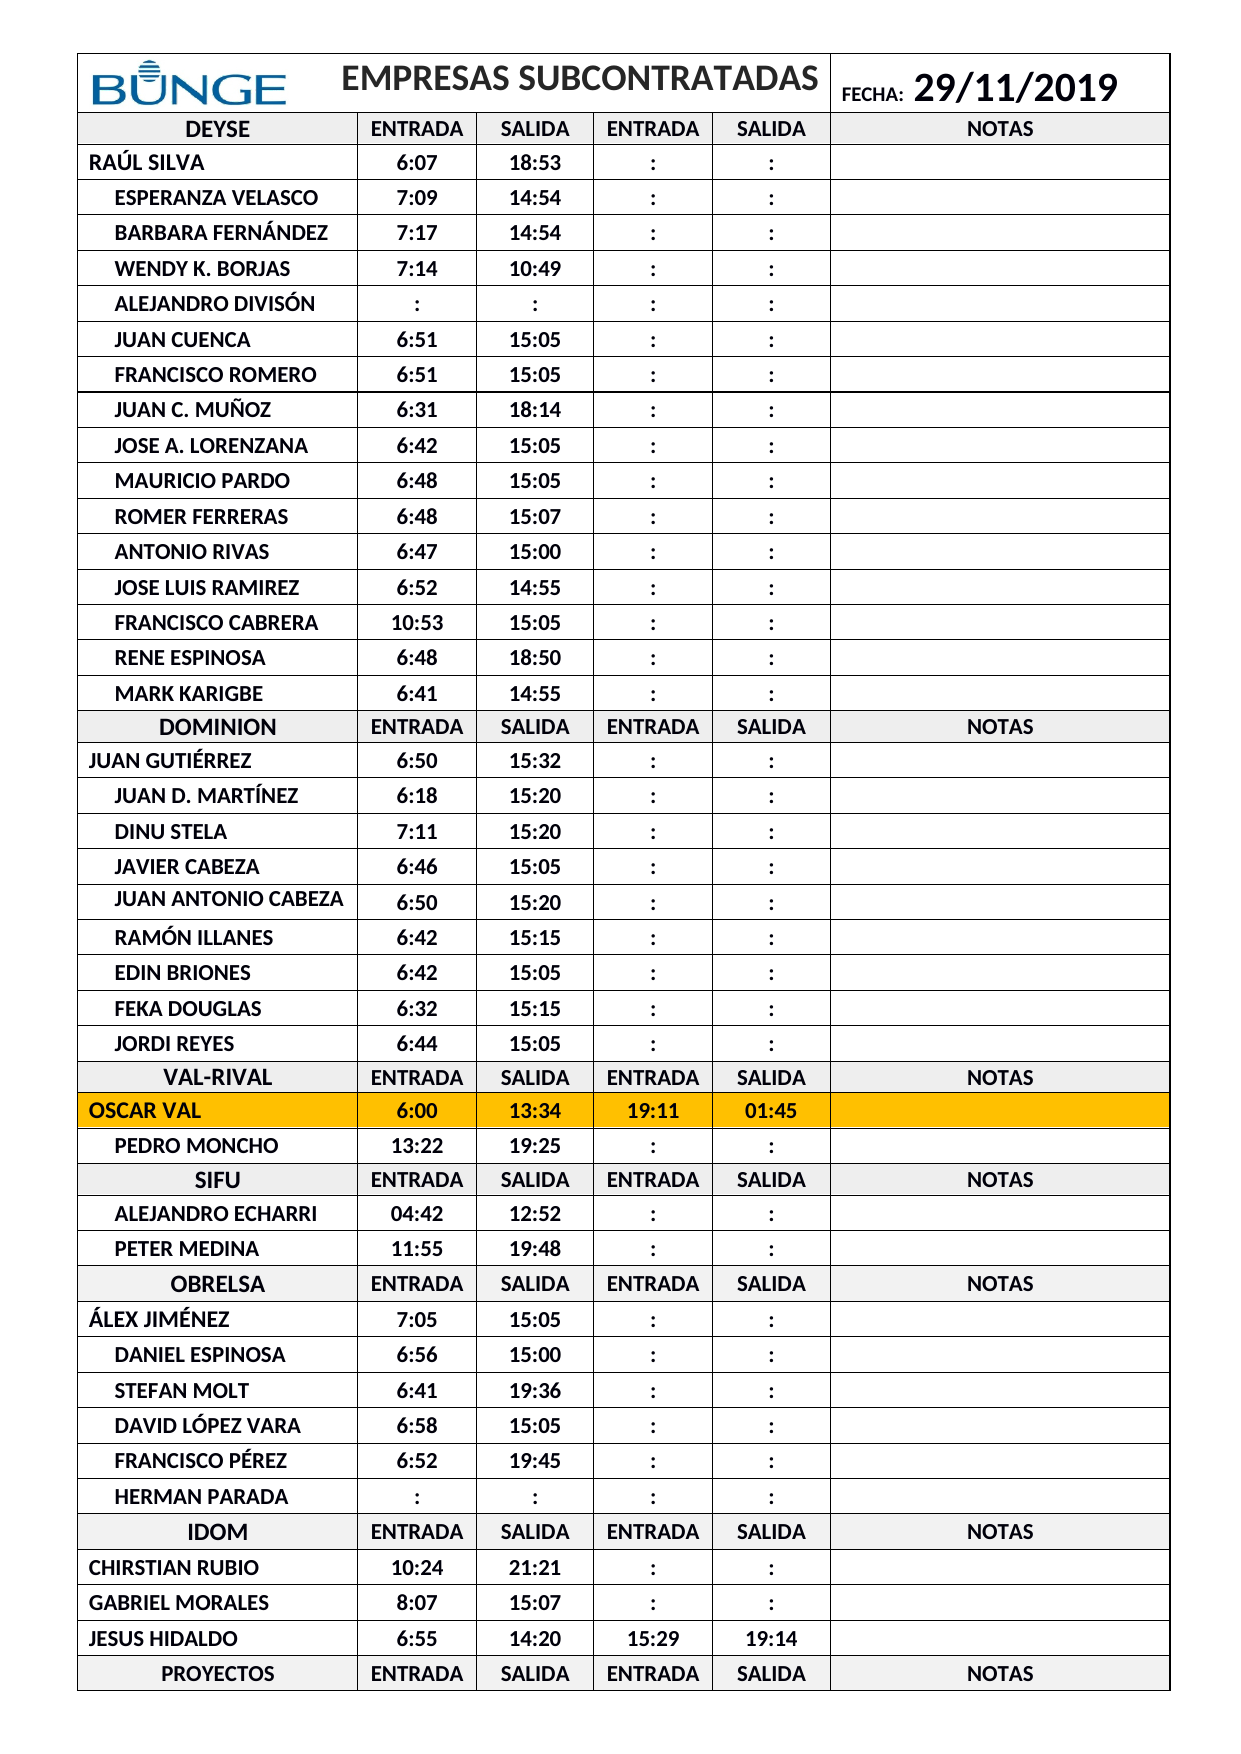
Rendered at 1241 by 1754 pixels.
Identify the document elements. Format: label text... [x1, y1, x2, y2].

table_cell 6:55 [358, 1621, 476, 1655]
table_cell ENTRADA [358, 113, 476, 143]
table_cell JUAN ANTONIO CABEZA CABEZAS [78, 885, 357, 919]
table_cell [831, 920, 1169, 954]
table_cell : [477, 286, 593, 321]
table_cell : [713, 1444, 830, 1478]
table_cell 15:05 [477, 1302, 593, 1336]
table_cell 13:34 [477, 1093, 593, 1127]
table_cell 15:00 [477, 1337, 593, 1372]
table_cell : [713, 357, 830, 391]
table_cell 6:41 [358, 676, 476, 710]
table_cell 15:00 [477, 534, 593, 568]
table_cell [831, 1026, 1169, 1061]
table_cell NOTAS [831, 1164, 1169, 1194]
table_cell PROYECTOS [78, 1656, 357, 1690]
table_cell [831, 778, 1169, 813]
table_cell NOTAS [831, 711, 1169, 742]
table_cell 14:20 [477, 1621, 593, 1655]
table_cell NOTAS [831, 1656, 1169, 1690]
table_cell NOTAS [831, 113, 1169, 143]
table_cell : [594, 1550, 712, 1584]
table_cell : [594, 463, 712, 498]
table_cell 15:05 [477, 849, 593, 883]
table_cell ENTRADA [594, 113, 712, 143]
table_cell 14:55 [477, 570, 593, 604]
table_cell ALEJANDRO ECHARRI [78, 1196, 357, 1230]
table_cell SALIDA [713, 711, 830, 742]
table_cell : [594, 991, 712, 1025]
table_cell [831, 393, 1169, 427]
table_cell ÁLEX JIMÉNEZ [78, 1302, 357, 1336]
table_cell SALIDA [713, 1514, 830, 1549]
table_cell JESUS HIDALDO [78, 1621, 357, 1655]
table_cell 6:32 [358, 991, 476, 1025]
table_cell : [594, 251, 712, 285]
table_cell : [713, 145, 830, 179]
table_cell [831, 251, 1169, 285]
table_cell ENTRADA [358, 1656, 476, 1690]
table_cell 15:05 [477, 1408, 593, 1442]
table_cell 15:15 [477, 991, 593, 1025]
table_cell 6:42 [358, 920, 476, 954]
table_cell EDIN BRIONES [78, 955, 357, 990]
table_cell : [713, 251, 830, 285]
table_cell 18:53 [477, 145, 593, 179]
table_cell : [713, 1196, 830, 1230]
table_cell [831, 499, 1169, 533]
table_cell : [594, 215, 712, 250]
table_cell [831, 849, 1169, 883]
table_cell 14:54 [477, 180, 593, 214]
table_cell : [713, 1585, 830, 1619]
table_cell : [594, 393, 712, 427]
table_cell DOMINION [78, 711, 357, 742]
table_cell 15:05 [477, 955, 593, 990]
table_cell 6:52 [358, 1444, 476, 1478]
table_cell [831, 676, 1169, 710]
table_cell : [713, 1231, 830, 1265]
table_cell : [594, 428, 712, 462]
table_cell 19:48 [477, 1231, 593, 1265]
table_cell 15:05 [477, 1026, 593, 1061]
table_cell SALIDA [713, 113, 830, 143]
table_cell : [594, 1302, 712, 1336]
table_cell 6:51 [358, 322, 476, 356]
table_cell 6:48 [358, 499, 476, 533]
table_cell 15:05 [477, 605, 593, 639]
table_cell : [358, 1479, 476, 1513]
table_cell DANIEL ESPINOSA [78, 1337, 357, 1372]
table_cell : [713, 676, 830, 710]
table_cell [831, 1129, 1169, 1163]
table_cell : [713, 428, 830, 462]
table_cell [831, 1444, 1169, 1478]
table_cell [831, 1196, 1169, 1230]
table_cell : [594, 286, 712, 321]
table_cell 15:05 [477, 428, 593, 462]
table_cell : [713, 1408, 830, 1442]
table_cell [831, 1337, 1169, 1372]
table_cell ESPERANZA VELASCO [78, 180, 357, 214]
table_cell 6:48 [358, 640, 476, 675]
table_cell : [713, 1550, 830, 1584]
table_cell 10:53 [358, 605, 476, 639]
table_cell 8:07 [358, 1585, 476, 1619]
table_cell [831, 605, 1169, 639]
table_cell 19:25 [477, 1129, 593, 1163]
table_cell [831, 743, 1169, 777]
table_cell [831, 1302, 1169, 1336]
table_cell NOTAS [831, 1062, 1169, 1092]
table_cell : [713, 743, 830, 777]
table_cell ENTRADA [358, 1062, 476, 1092]
table_cell 15:20 [477, 885, 593, 919]
table_cell FRANCISCO CABRERA [78, 605, 357, 639]
table_cell CHIRSTIAN RUBIO [78, 1550, 357, 1584]
table_cell 6:48 [358, 463, 476, 498]
table_cell : [594, 885, 712, 919]
table_cell SALIDA [477, 1164, 593, 1194]
table_cell STEFAN MOLT [78, 1373, 357, 1407]
table_cell 6:50 [358, 743, 476, 777]
table_cell : [594, 1408, 712, 1442]
table_cell 6:18 [358, 778, 476, 813]
table_cell : [713, 1479, 830, 1513]
table_cell : [713, 534, 830, 568]
table_cell NOTAS [831, 1266, 1169, 1301]
table_cell 19:14 [713, 1621, 830, 1655]
table_cell : [713, 920, 830, 954]
table_cell : [594, 1479, 712, 1513]
table_header EMPRESAS SUBCONTRATADAS [78, 54, 830, 112]
table_cell RAÚL SILVA [78, 145, 357, 179]
table_cell SALIDA [477, 1656, 593, 1690]
table_cell : [594, 605, 712, 639]
table_cell SALIDA [713, 1164, 830, 1194]
table_cell : [594, 640, 712, 675]
table_cell : [594, 920, 712, 954]
table_cell : [594, 778, 712, 813]
table_cell : [713, 570, 830, 604]
table_cell RAMÓN ILLANES [78, 920, 357, 954]
table_cell [831, 428, 1169, 462]
table_cell : [713, 1337, 830, 1372]
table_cell [831, 1408, 1169, 1442]
table_cell 6:41 [358, 1373, 476, 1407]
table_cell ENTRADA [594, 711, 712, 742]
table_cell : [713, 1373, 830, 1407]
table_cell : [594, 1196, 712, 1230]
table_cell : [594, 1129, 712, 1163]
table_cell 15:05 [477, 463, 593, 498]
table_cell : [713, 885, 830, 919]
table_cell [831, 640, 1169, 675]
table_cell 6:44 [358, 1026, 476, 1061]
table_cell 01:45 [713, 1093, 830, 1127]
table_cell 04:42 [358, 1196, 476, 1230]
table_cell : [594, 1231, 712, 1265]
table_cell : [594, 322, 712, 356]
table_cell SALIDA [477, 1266, 593, 1301]
table_cell : [713, 463, 830, 498]
table_cell 10:24 [358, 1550, 476, 1584]
table_cell ENTRADA [594, 1514, 712, 1549]
table_cell [831, 322, 1169, 356]
table_cell : [713, 286, 830, 321]
table_cell : [594, 534, 712, 568]
table_cell SALIDA [713, 1656, 830, 1690]
table_cell [831, 955, 1169, 990]
table_cell MARK KARIGBE [78, 676, 357, 710]
table_cell : [594, 1337, 712, 1372]
table_cell : [594, 145, 712, 179]
table_cell WENDY K. BORJAS [78, 251, 357, 285]
table_cell [831, 215, 1169, 250]
table_cell JAVIER CABEZA [78, 849, 357, 883]
table_cell : [594, 1373, 712, 1407]
table_cell : [477, 1479, 593, 1513]
table_cell [831, 991, 1169, 1025]
table_cell : [358, 286, 476, 321]
table_cell : [713, 499, 830, 533]
table_cell ENTRADA [358, 711, 476, 742]
table_cell 10:49 [477, 251, 593, 285]
table_cell : [594, 180, 712, 214]
table_cell [831, 1550, 1169, 1584]
table_cell : [713, 991, 830, 1025]
table_cell DEYSE [78, 113, 357, 143]
table_cell OBRELSA [78, 1266, 357, 1301]
table_cell 6:56 [358, 1337, 476, 1372]
table_cell : [713, 814, 830, 848]
table_cell : [594, 1026, 712, 1061]
table_cell : [594, 743, 712, 777]
table_cell ENTRADA [594, 1062, 712, 1092]
table_cell 14:54 [477, 215, 593, 250]
table_cell [831, 885, 1169, 919]
table_cell 19:45 [477, 1444, 593, 1478]
table_cell MAURICIO PARDO [78, 463, 357, 498]
table_cell : [594, 570, 712, 604]
table_cell 19:36 [477, 1373, 593, 1407]
table_cell JUAN CUENCA [78, 322, 357, 356]
table_cell ALEJANDRO DIVISÓN [78, 286, 357, 321]
table_cell 15:20 [477, 814, 593, 848]
table_cell 7:14 [358, 251, 476, 285]
table_cell 21:21 [477, 1550, 593, 1584]
table_cell ROMER FERRERAS [78, 499, 357, 533]
table_cell 6:46 [358, 849, 476, 883]
table_cell ANTONIO RIVAS [78, 534, 357, 568]
table_cell [831, 1621, 1169, 1655]
table_cell 14:55 [477, 676, 593, 710]
table_cell : [713, 1302, 830, 1336]
table_cell 18:14 [477, 393, 593, 427]
table_cell DINU STELA [78, 814, 357, 848]
table_cell ENTRADA [358, 1514, 476, 1549]
table_cell IDOM [78, 1514, 357, 1549]
table_cell [831, 286, 1169, 321]
table_cell [831, 1093, 1169, 1127]
table_cell JOSE A. LORENZANA [78, 428, 357, 462]
table_cell 6:47 [358, 534, 476, 568]
table_cell JUAN GUTIÉRREZ [78, 743, 357, 777]
table_cell JOSE LUIS RAMIREZ [78, 570, 357, 604]
table_header FECHA: 29/11/2019 [831, 54, 1169, 112]
table_cell VAL-RIVAL [78, 1062, 357, 1092]
table_cell [831, 1479, 1169, 1513]
table_cell SALIDA [713, 1266, 830, 1301]
table_cell : [594, 499, 712, 533]
table_cell PETER MEDINA [78, 1231, 357, 1265]
table_cell : [713, 849, 830, 883]
table_cell JORDI REYES [78, 1026, 357, 1061]
table_cell 7:11 [358, 814, 476, 848]
table_cell ENTRADA [594, 1164, 712, 1194]
table_cell 6:00 [358, 1093, 476, 1127]
table_cell [831, 357, 1169, 391]
table_cell : [713, 955, 830, 990]
table_cell : [713, 1129, 830, 1163]
table_cell 6:42 [358, 428, 476, 462]
table_cell [831, 1231, 1169, 1265]
table_cell PEDRO MONCHO [78, 1129, 357, 1163]
table_cell ENTRADA [594, 1656, 712, 1690]
table_cell : [713, 605, 830, 639]
table_cell 6:58 [358, 1408, 476, 1442]
table_cell [831, 570, 1169, 604]
table_cell : [594, 849, 712, 883]
table_cell 15:05 [477, 357, 593, 391]
table_cell RENE ESPINOSA [78, 640, 357, 675]
table_cell 13:22 [358, 1129, 476, 1163]
table_cell SALIDA [477, 113, 593, 143]
table_cell [831, 463, 1169, 498]
table_cell 6:50 [358, 885, 476, 919]
table_cell : [713, 322, 830, 356]
table_cell 6:51 [358, 357, 476, 391]
table_cell : [594, 1444, 712, 1478]
table_cell JUAN C. MUÑOZ [78, 393, 357, 427]
table_cell ENTRADA [358, 1266, 476, 1301]
table_cell [831, 145, 1169, 179]
table_cell : [713, 215, 830, 250]
table_cell 15:07 [477, 499, 593, 533]
table_cell [831, 814, 1169, 848]
table_cell 6:07 [358, 145, 476, 179]
table_cell JUAN D. MARTÍNEZ [78, 778, 357, 813]
table_cell 19:11 [594, 1093, 712, 1127]
table_cell OSCAR VAL [78, 1093, 357, 1127]
table_cell : [594, 814, 712, 848]
table_cell : [594, 1585, 712, 1619]
table_cell FRANCISCO PÉREZ [78, 1444, 357, 1478]
table_cell GABRIEL MORALES [78, 1585, 357, 1619]
table_cell : [594, 357, 712, 391]
table_cell SALIDA [477, 711, 593, 742]
table_cell 7:17 [358, 215, 476, 250]
table_cell : [594, 676, 712, 710]
table_cell ENTRADA [594, 1266, 712, 1301]
table_cell [831, 1373, 1169, 1407]
table_cell BARBARA FERNÁNDEZ [78, 215, 357, 250]
table_cell SALIDA [477, 1062, 593, 1092]
table_cell SIFU [78, 1164, 357, 1194]
table_cell 11:55 [358, 1231, 476, 1265]
table_cell : [594, 955, 712, 990]
table_cell 15:29 [594, 1621, 712, 1655]
table_cell [831, 1585, 1169, 1619]
table_cell 7:09 [358, 180, 476, 214]
table_cell : [713, 640, 830, 675]
table_cell 15:32 [477, 743, 593, 777]
table_cell 6:52 [358, 570, 476, 604]
table_cell 12:52 [477, 1196, 593, 1230]
table_cell : [713, 393, 830, 427]
table_cell 15:15 [477, 920, 593, 954]
table_cell DAVID LÓPEZ VARA [78, 1408, 357, 1442]
table_cell 15:05 [477, 322, 593, 356]
table_cell [831, 534, 1169, 568]
table_cell SALIDA [713, 1062, 830, 1092]
table_cell 7:05 [358, 1302, 476, 1336]
table_cell SALIDA [477, 1514, 593, 1549]
table_cell FEKA DOUGLAS [78, 991, 357, 1025]
table_cell [831, 180, 1169, 214]
table_cell : [713, 778, 830, 813]
table_cell 6:31 [358, 393, 476, 427]
table_cell : [713, 1026, 830, 1061]
table_cell : [713, 180, 830, 214]
table_cell 15:20 [477, 778, 593, 813]
table_cell NOTAS [831, 1514, 1169, 1549]
table_cell 6:42 [358, 955, 476, 990]
table_cell HERMAN PARADA [78, 1479, 357, 1513]
table_cell ENTRADA [358, 1164, 476, 1194]
table_cell 15:07 [477, 1585, 593, 1619]
table_cell FRANCISCO ROMERO [78, 357, 357, 391]
table_cell 18:50 [477, 640, 593, 675]
